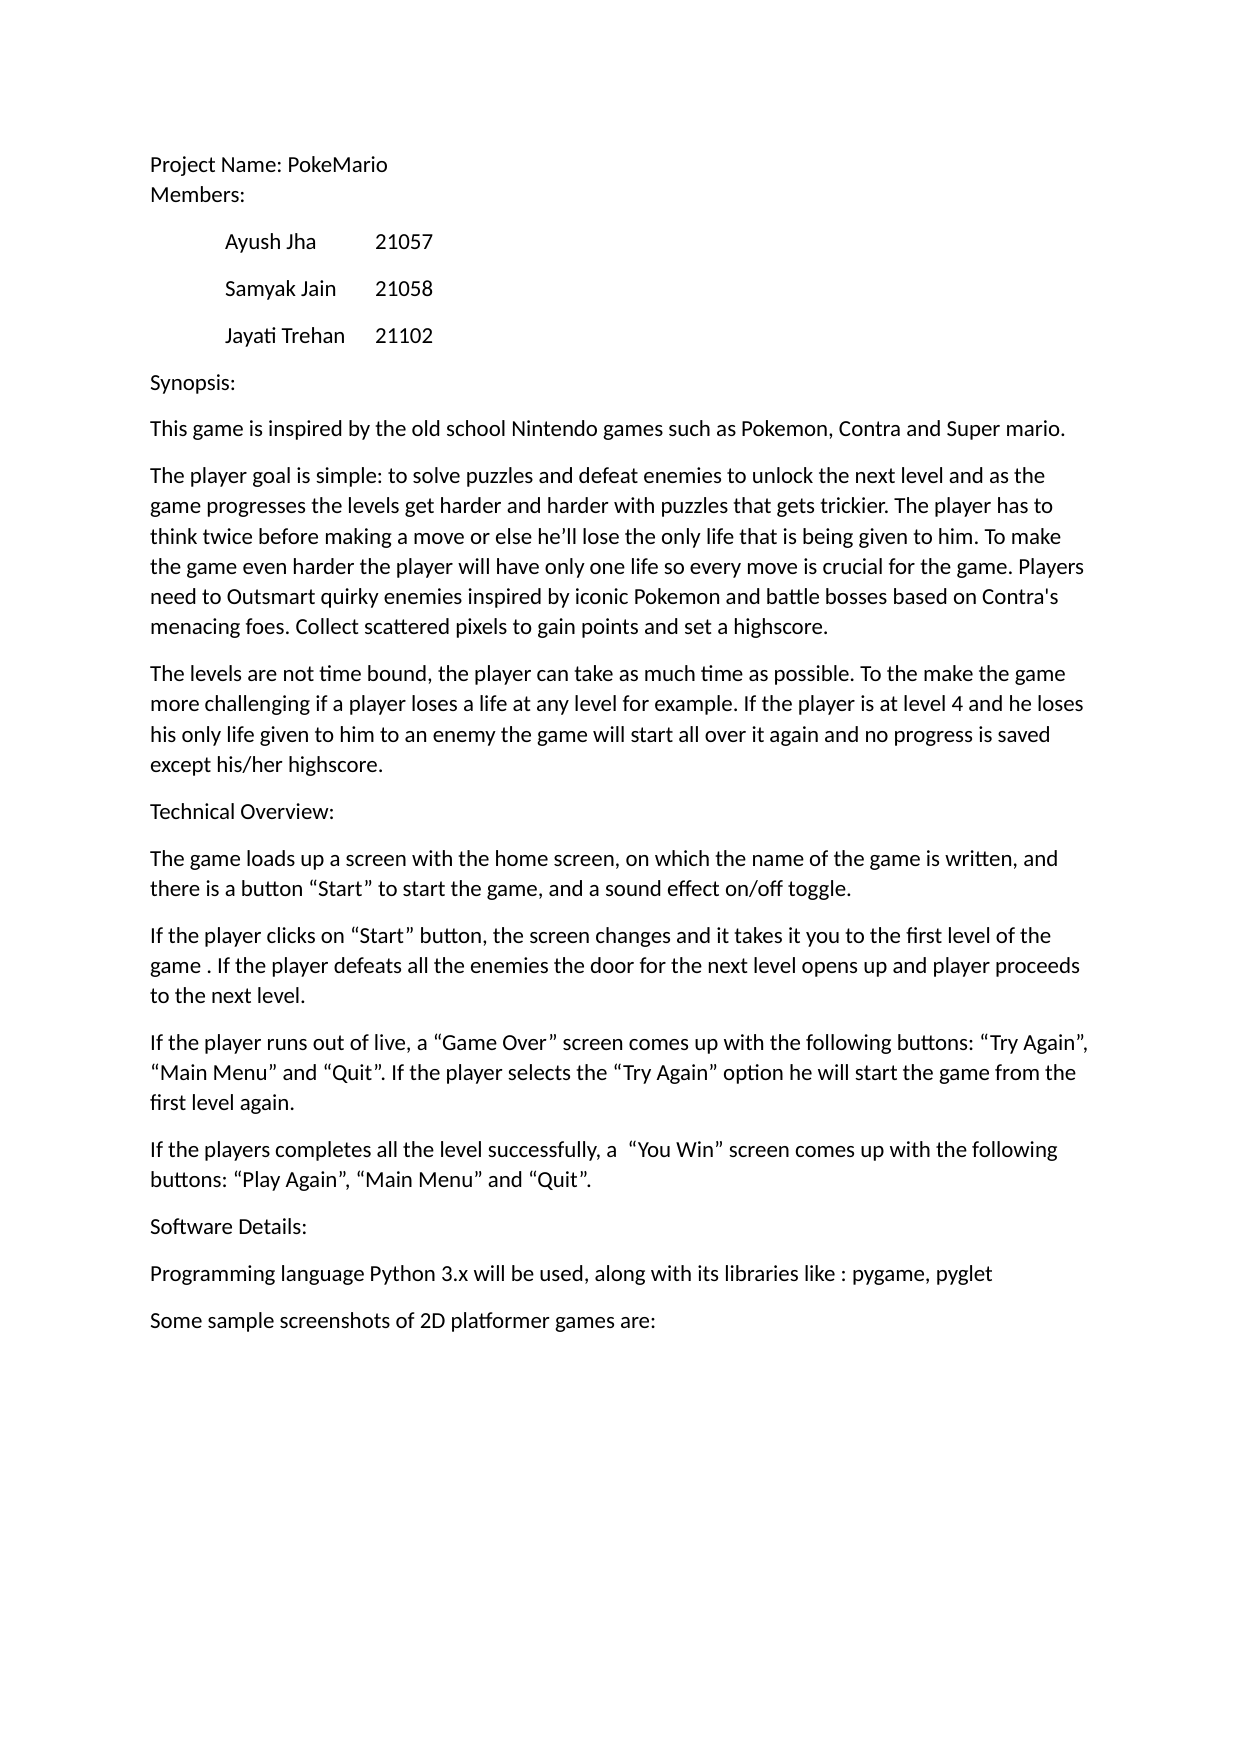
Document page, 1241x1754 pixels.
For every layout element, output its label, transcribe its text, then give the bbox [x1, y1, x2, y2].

text Samyak Jain 21058 [150, 274, 1090, 302]
text Synopsis: [150, 368, 1090, 396]
text Jayati Trehan 21102 [150, 321, 1090, 349]
text Programming language Python 3.x will be used, along with its libraries like : pygame, pyglet [150, 1259, 1090, 1287]
text If the player runs out of live, a “Game Over” screen comes up with the following buttons: “Try Again”, “Main Menu” and “Quit”. If the player selects the “Try Again” option he will start the game from the first level again. [150, 1028, 1090, 1117]
text Technical Overview: [150, 797, 1090, 825]
text If the players completes all the level successfully, a “You Win” screen comes up with the following buttons: “Play Again”, “Main Menu” and “Quit”. [150, 1135, 1090, 1194]
text This game is inspired by the old school Nintendo games such as Pokemon, Contra and Super mario. [150, 414, 1090, 443]
text The levels are not time bound, the player can take as much time as possible. To the make the game more challenging if a player loses a life at any level for example. If the player is at level 4 and he loses his only life given to him to an enemy the game will start all over it again and no progress is saved except his/her highscore. [150, 659, 1090, 778]
text The game loads up a screen with the home screen, on which the name of the game is written, and there is a button “Start” to start the game, and a sound effect on/off toggle. [150, 844, 1090, 902]
text Ayush Jha 21057 [150, 227, 1090, 255]
text Project Name: PokeMario Members: [150, 150, 1090, 208]
text Some sample screenshots of 2D platformer games are: [150, 1306, 1090, 1334]
text The player goal is simple: to solve puzzles and defeat enemies to unlock the next level and as the game progresses the levels get harder and harder with puzzles that gets trickier. The player has to think twice before making a move or else he’ll lose the only life that is being given to him. To make the game even harder the player will have only one life so every move is crucial for the game. Players need to Outsmart quirky enemies inspired by iconic Pokemon and battle bosses based on Contra's menacing foes. Collect scattered pixels to gain points and set a highscore. [150, 461, 1090, 641]
text Software Details: [150, 1212, 1090, 1241]
text If the player clicks on “Start” button, the screen changes and it takes it you to the first level of the game . If the player defeats all the enemies the door for the next level opens up and player proceeds to the next level. [150, 921, 1090, 1009]
